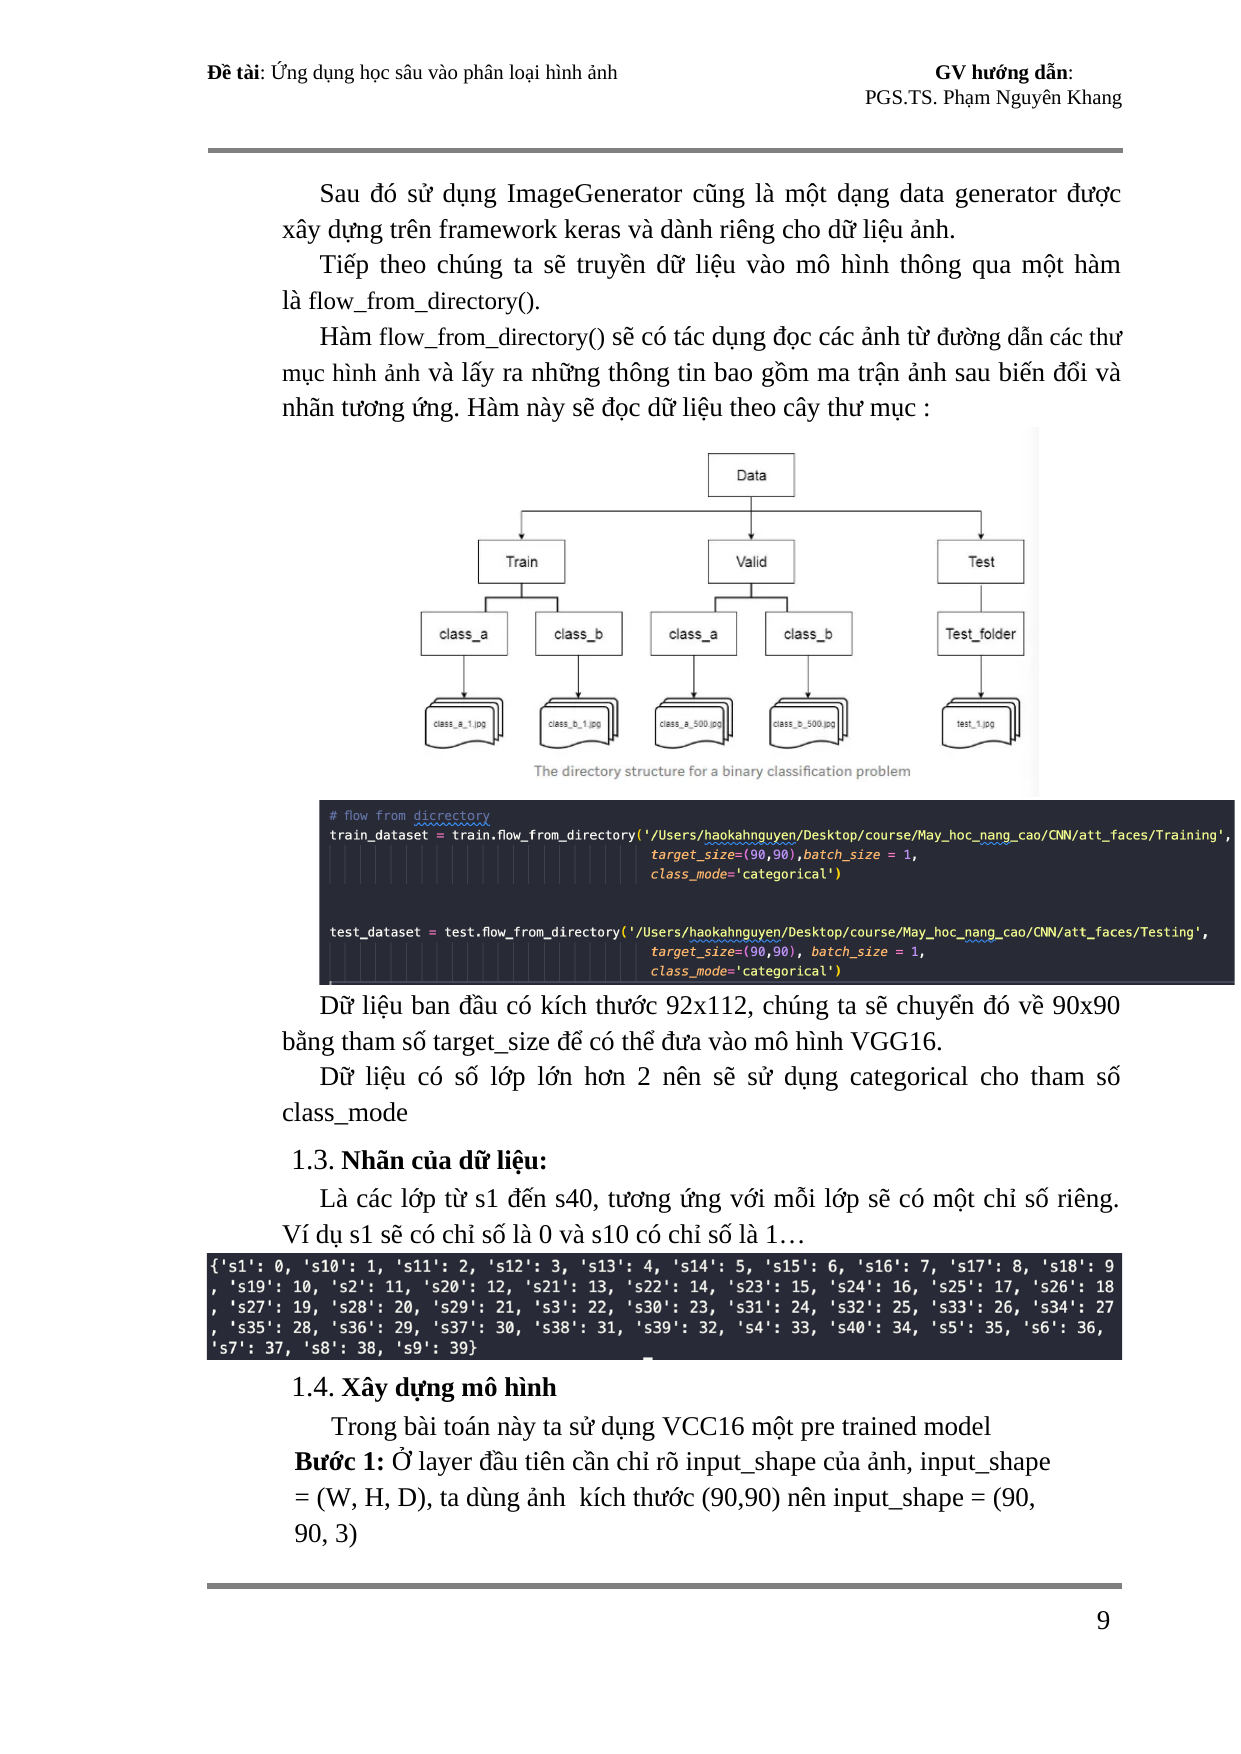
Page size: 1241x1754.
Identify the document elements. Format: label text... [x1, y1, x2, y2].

subtitle Xây dựng mô hình [291, 1369, 1122, 1403]
picture [319, 800, 1235, 985]
text Trong bài toán này ta sử dụng VCC16 một pre trained model [256, 1410, 1122, 1441]
text Hàm flow_from_directory() sẽ có tác dụng đọc các ảnh từ đường dẫn các thư mục hình ảnh và lấy ra những thông tin bao gồm ma trận ảnh sau biến đổi và nhãn tương ứng. Hàm này sẽ đọc dữ liệu theo cây thư mục : [282, 320, 1122, 423]
text Dữ liệu có số lớp lớn hơn 2 nên sẽ sử dụng categorical cho tham số class_mode [282, 1060, 1122, 1127]
text Bước 1: Ở layer đầu tiên cần chỉ rõ input_shape của ảnh, input_shape = (W, H, D), ta dùng ảnh kích thước (90,90) nên input_shape = (90, 90, 3) [294, 1446, 1072, 1548]
picture [206, 1253, 1123, 1360]
text Dữ liệu ban đầu có kích thước 92x112, chúng ta sẽ chuyển đó về 90x90 bằng tham số target_size để có thể đưa vào mô hình VGG16. [282, 989, 1122, 1056]
text Sau đó sử dụng ImageGenerator cũng là một dạng data generator được xây dựng trên framework keras và dành riêng cho dữ liệu ảnh. [282, 177, 1122, 244]
text Tiếp theo chúng ta sẽ truyền dữ liệu vào mô hình thông qua một hàm là flow_from_directory(). [282, 249, 1122, 316]
subtitle Nhãn của dữ liệu: [291, 1142, 1122, 1176]
picture [402, 427, 1040, 797]
text Là các lớp từ s1 đến s40, tương ứng với mỗi lớp sẽ có một chỉ số riêng. Ví dụ s1 sẽ có chỉ số là 0 và s10 có chỉ số là 1… [282, 1182, 1122, 1249]
